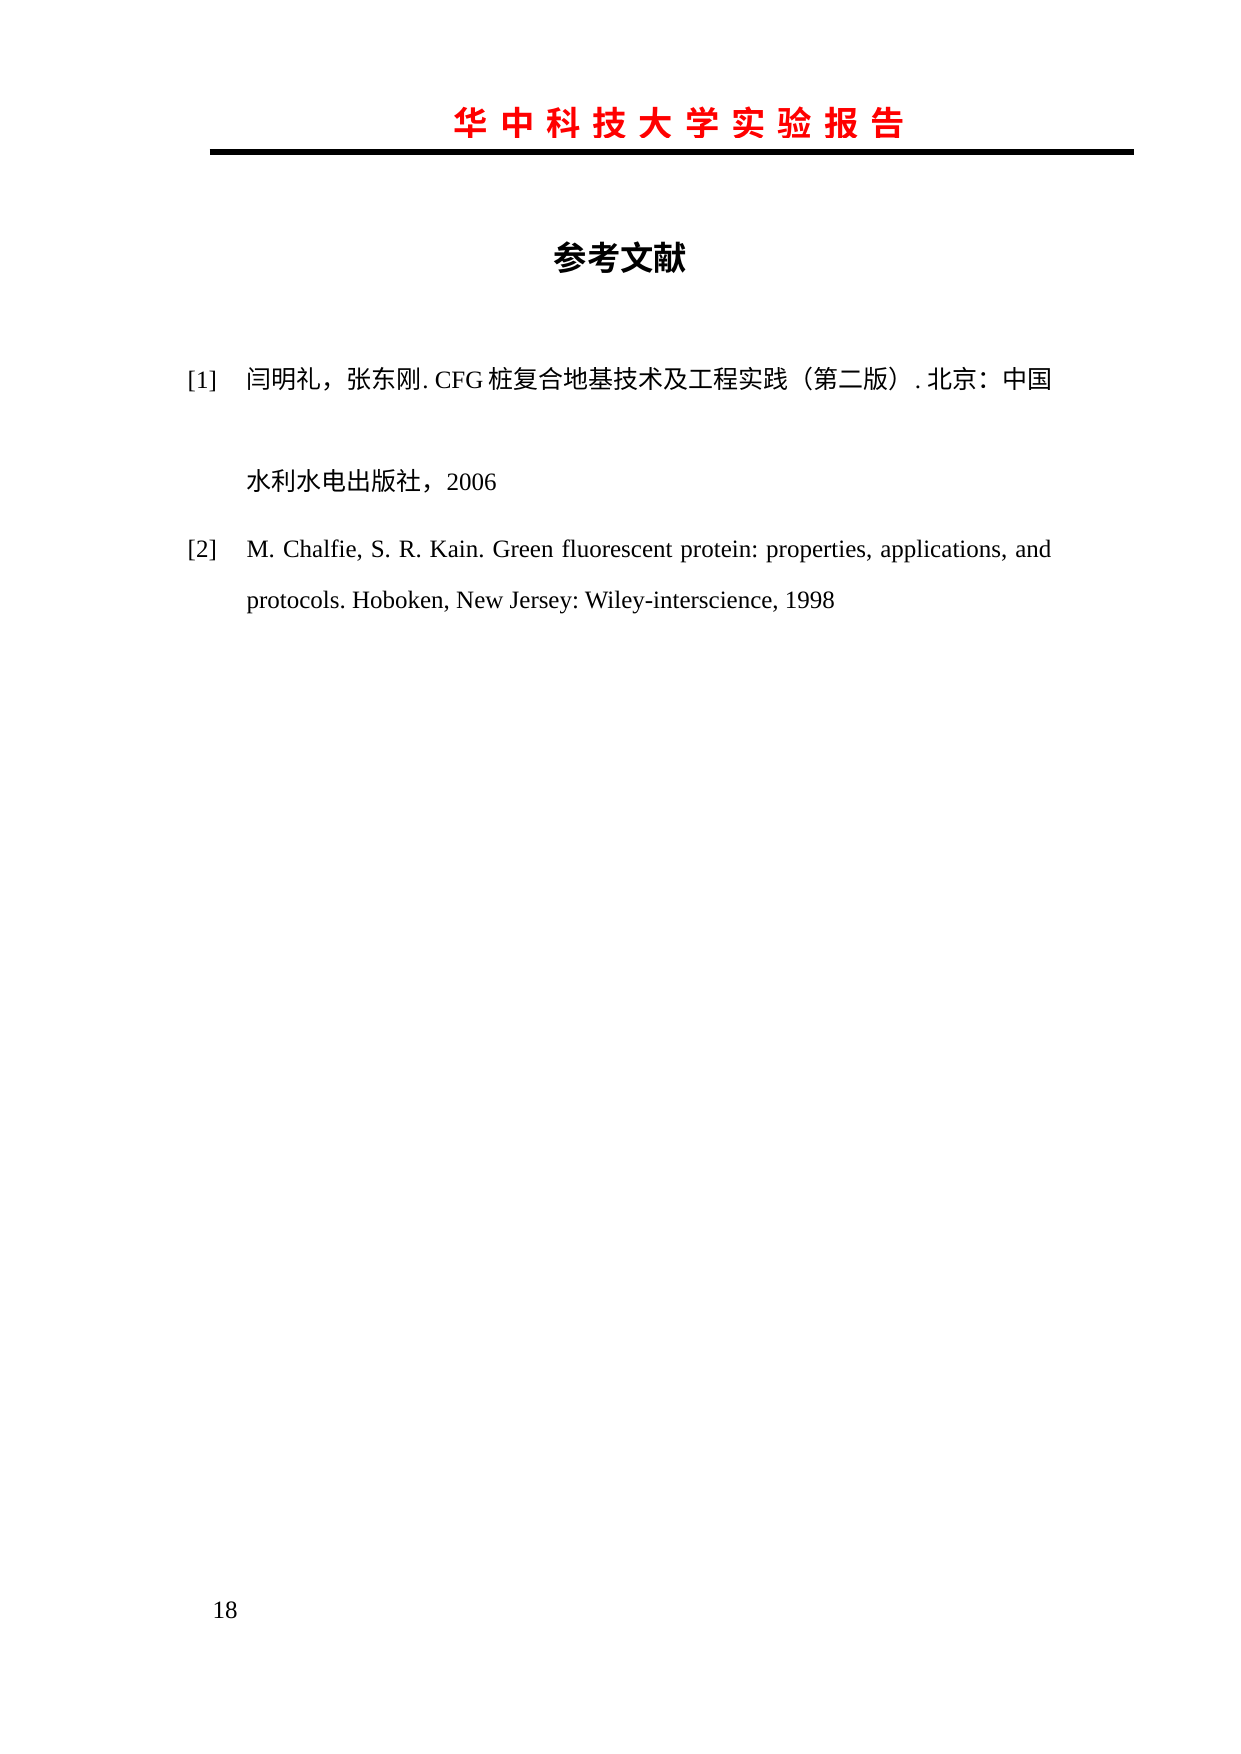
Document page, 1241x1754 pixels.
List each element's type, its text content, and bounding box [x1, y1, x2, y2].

text [1] 闫明礼，张东刚. CFG桩复合地基技术及工程实践（第二版）. 北京：中国水利水电出版社，2006 [187, 343, 1053, 513]
text [2] M. Chalfie, S. R. Kain. Green fluorescent protein: properties, applications, and protocols. Hoboken, New Jersey: Wiley-interscience, 1998 [187, 531, 1053, 616]
subtitle 参考文献 [187, 222, 1053, 290]
